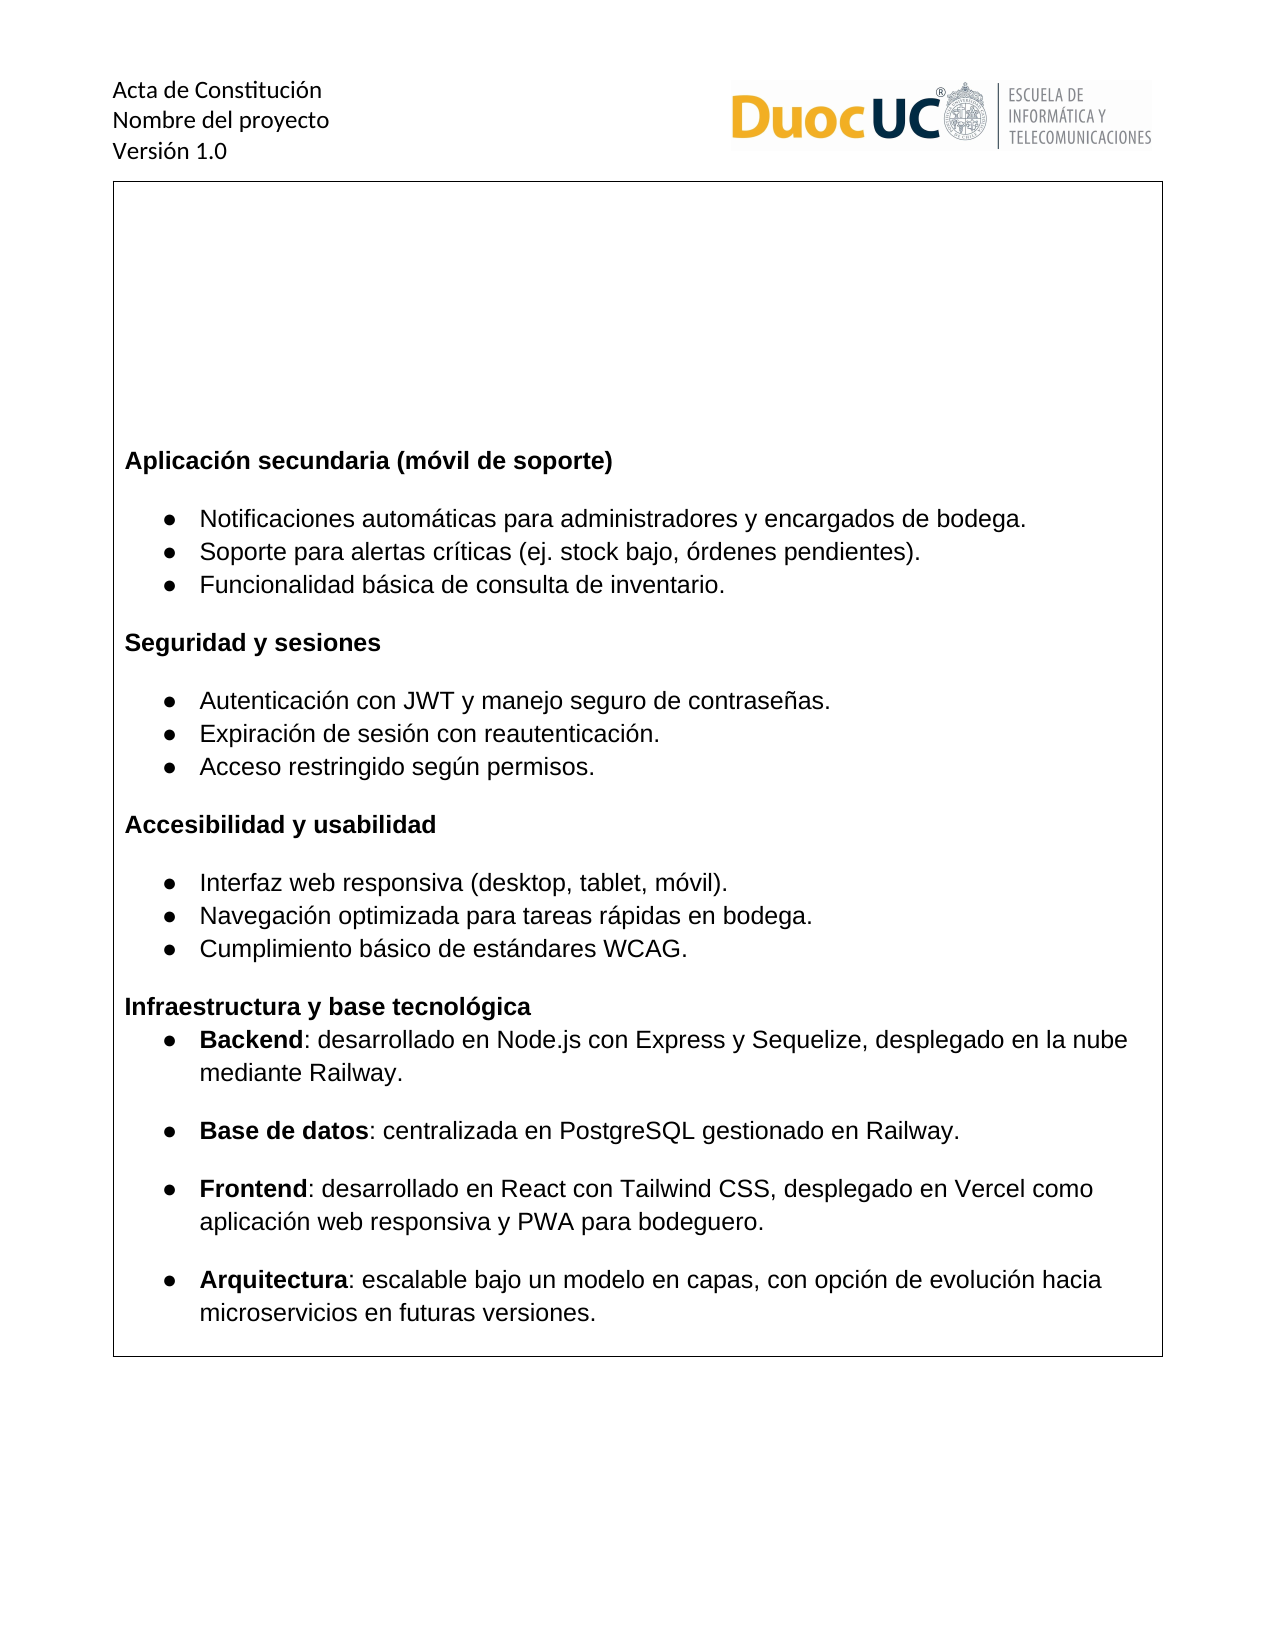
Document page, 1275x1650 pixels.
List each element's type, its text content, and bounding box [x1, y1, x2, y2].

picture [731, 80, 1152, 151]
